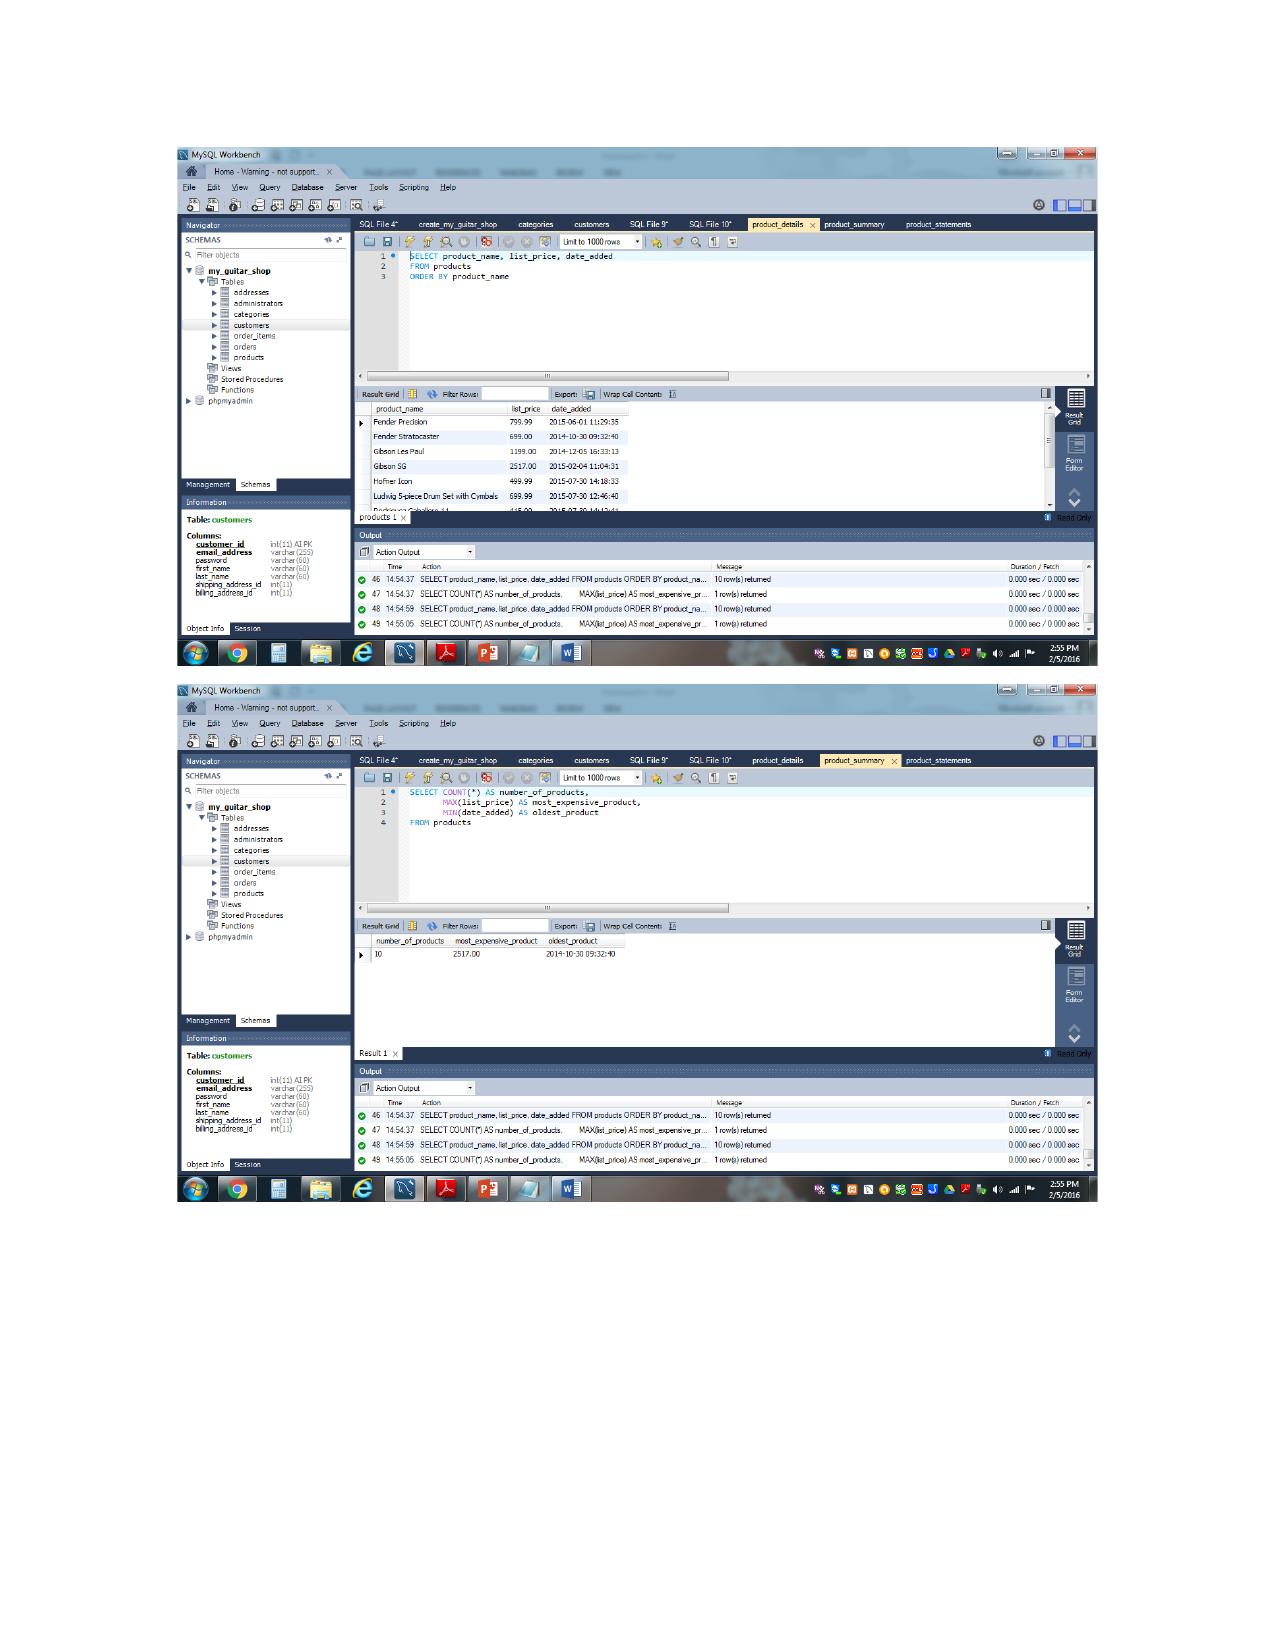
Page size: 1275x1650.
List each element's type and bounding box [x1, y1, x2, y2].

picture [177, 147, 1098, 666]
picture [177, 684, 1098, 1202]
